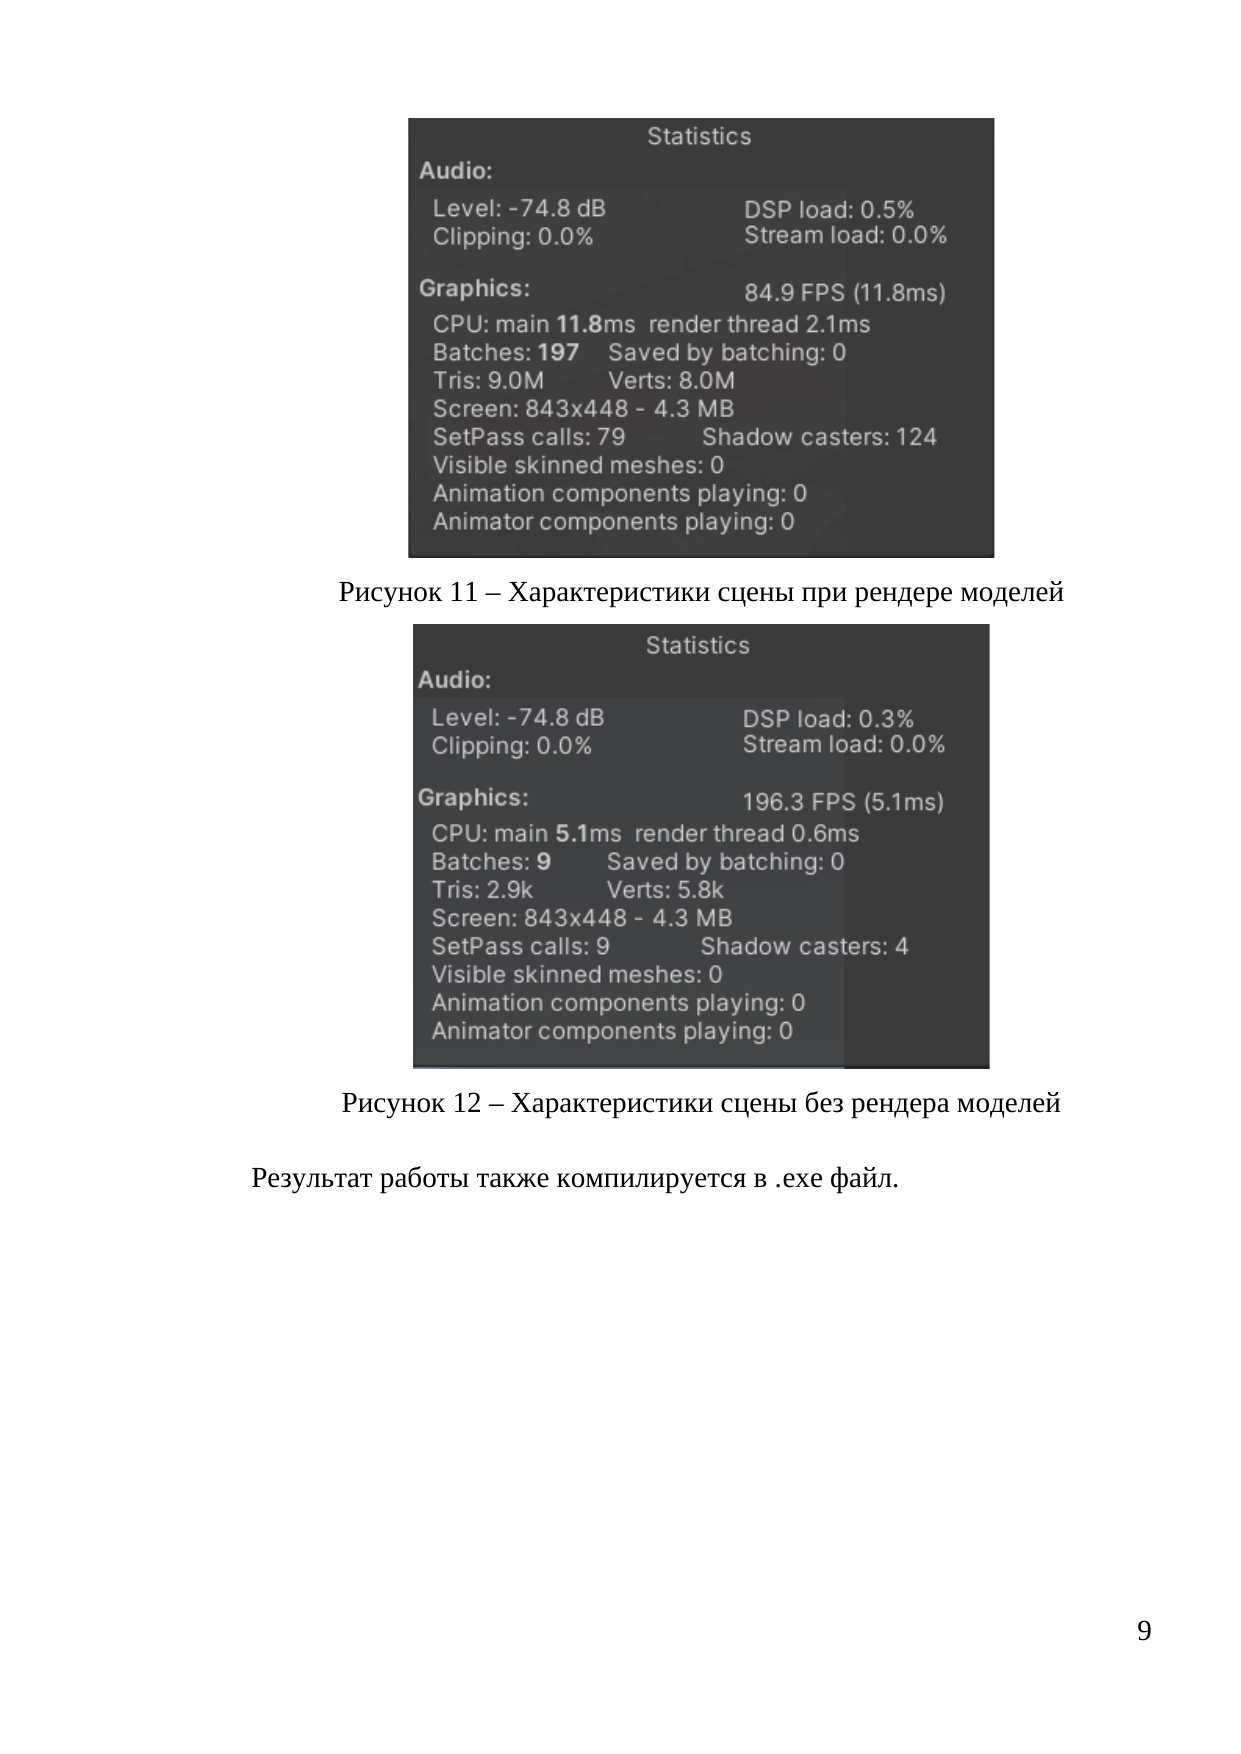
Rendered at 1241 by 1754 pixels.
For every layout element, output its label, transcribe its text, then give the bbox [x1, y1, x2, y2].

text Рисунок 12 – Характеристики сцены без рендера моделей [177, 1085, 1152, 1118]
text Рисунок 11 – Характеристики сцены при рендере моделей [177, 574, 1152, 608]
picture [408, 118, 995, 558]
picture [413, 624, 990, 1069]
text Результат работы также компилируется в .exe файл. [177, 1160, 1152, 1194]
